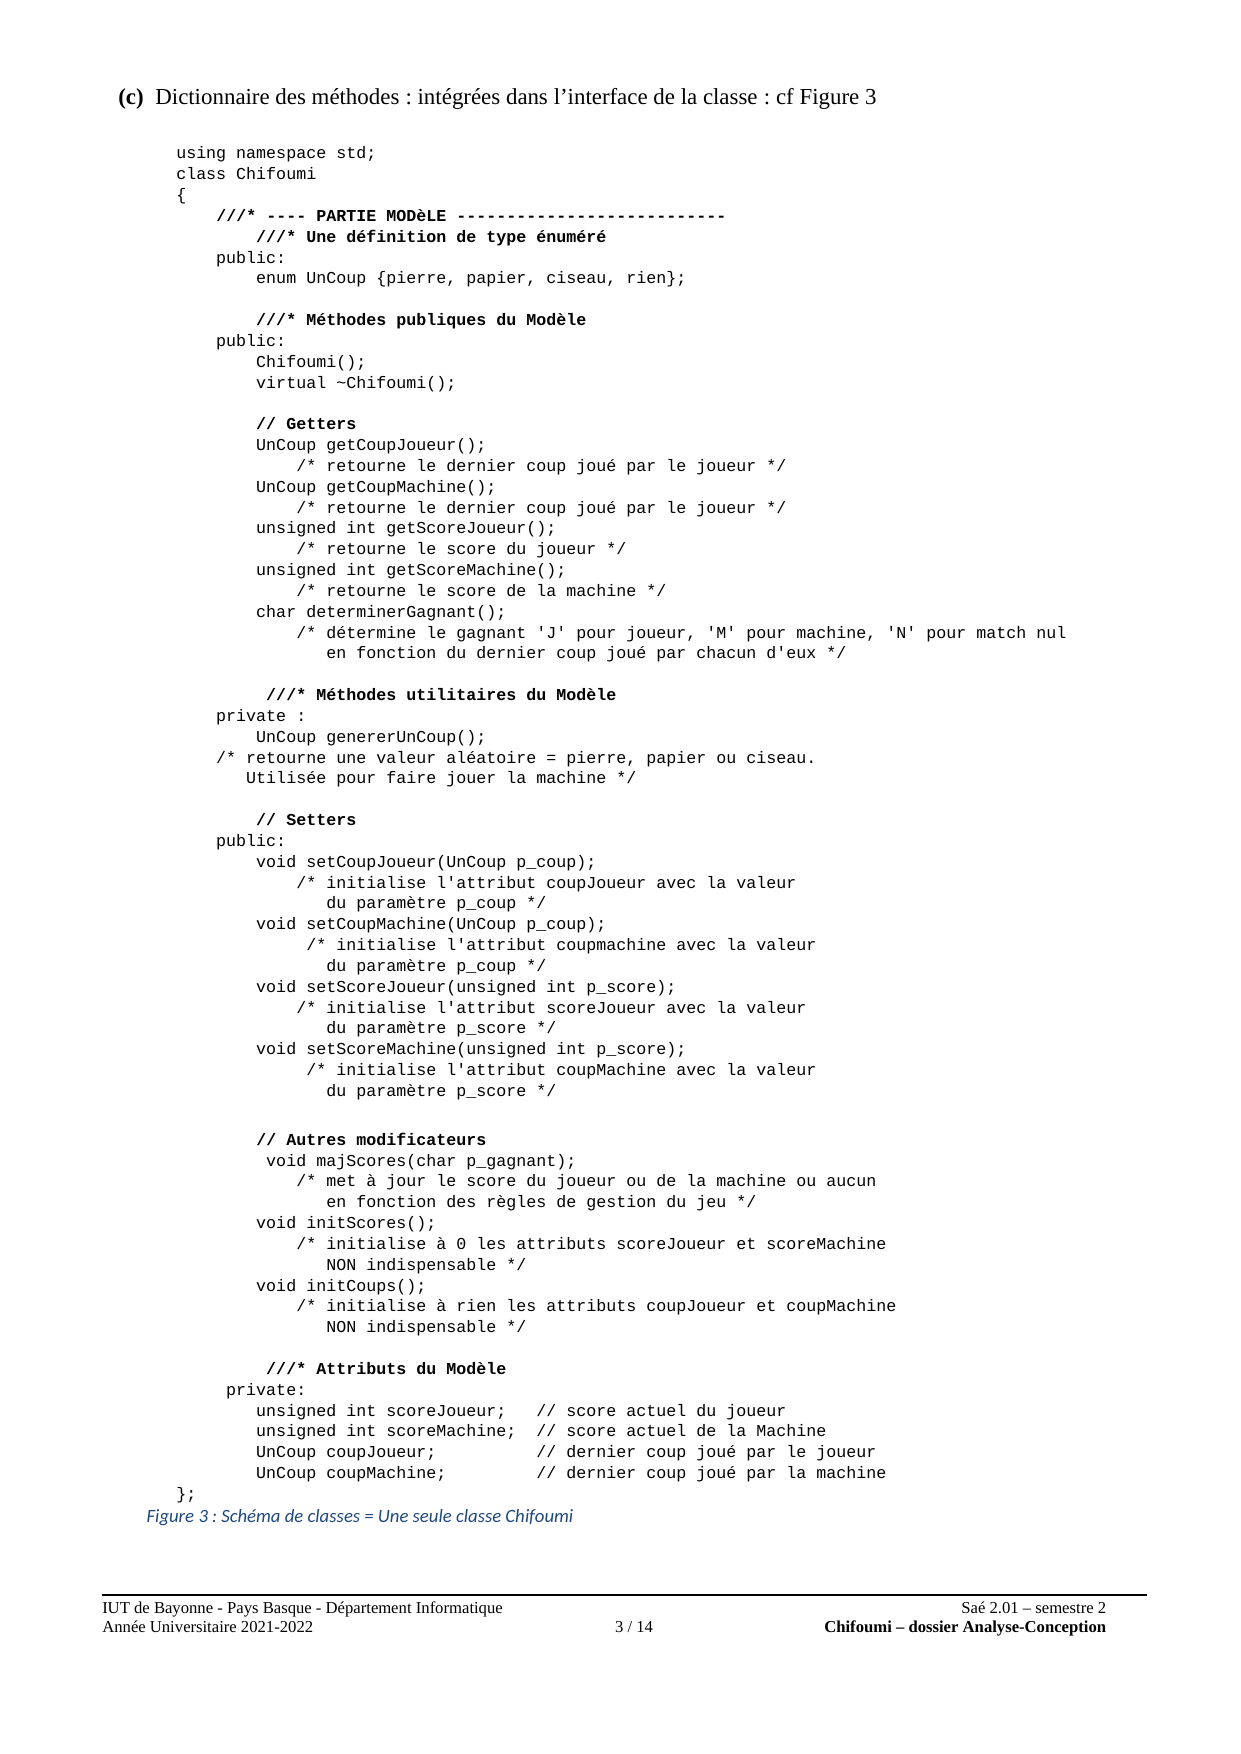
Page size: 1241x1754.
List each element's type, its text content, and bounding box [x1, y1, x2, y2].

text }; [176, 1483, 1146, 1504]
text ///* Méthodes utilitaires du Modèle [176, 685, 1146, 706]
text /* détermine le gagnant 'J' pour joueur, 'M' pour machine, 'N' pour match nul [176, 622, 1146, 643]
text class Chifoumi [176, 164, 1146, 185]
text void initCoups(); [176, 1275, 1146, 1296]
text enum UnCoup {pierre, papier, ciseau, rien}; [176, 268, 1146, 289]
text ///* ---- PARTIE MODèLE --------------------------- [176, 206, 1146, 226]
text /* met à jour le score du joueur ou de la machine ou aucun [176, 1171, 1146, 1192]
text ///* Attributs du Modèle [176, 1358, 1146, 1379]
text /* initialise l'attribut coupMachine avec la valeur [176, 1060, 1146, 1081]
text public: [176, 831, 1146, 851]
text du paramètre p_coup */ [176, 956, 1146, 976]
text void setScoreMachine(unsigned int p_score); [176, 1039, 1146, 1060]
text /* initialise l'attribut coupmachine avec la valeur [176, 935, 1146, 956]
text NON indispensable */ [176, 1317, 1146, 1338]
text unsigned int scoreJoueur; // score actuel du joueur [176, 1400, 1146, 1421]
text /* retourne le score de la machine */ [176, 581, 1146, 601]
text unsigned int getScoreJoueur(); [176, 518, 1146, 539]
text // Autres modificateurs [176, 1129, 1146, 1150]
text private : [176, 706, 1146, 726]
text UnCoup getCoupMachine(); [176, 476, 1146, 497]
text { [176, 185, 1146, 206]
text void setCoupJoueur(UnCoup p_coup); [176, 851, 1146, 872]
text void setCoupMachine(UnCoup p_coup); [176, 914, 1146, 935]
text UnCoup getCoupJoueur(); [176, 435, 1146, 456]
text Chifoumi(); [176, 351, 1146, 372]
text du paramètre p_coup */ [176, 893, 1146, 914]
text unsigned int getScoreMachine(); [176, 560, 1146, 581]
text /* retourne le dernier coup joué par le joueur */ [176, 497, 1146, 518]
text ///* Une définition de type énuméré [176, 226, 1146, 247]
text UnCoup genererUnCoup(); [176, 726, 1146, 747]
text /* initialise l'attribut coupJoueur avec la valeur [176, 872, 1146, 893]
text using namespace std; [176, 143, 1146, 164]
text char determinerGagnant(); [176, 601, 1146, 622]
text /* initialise l'attribut scoreJoueur avec la valeur [176, 997, 1146, 1018]
text UnCoup coupJoueur; // dernier coup joué par le joueur [176, 1442, 1146, 1463]
text en fonction du dernier coup joué par chacun d'eux */ [176, 643, 1146, 664]
text /* retourne une valeur aléatoire = pierre, papier ou ciseau. [176, 747, 1146, 768]
text virtual ~Chifoumi(); [176, 372, 1146, 393]
text /* initialise à rien les attributs coupJoueur et coupMachine [176, 1296, 1146, 1317]
text en fonction des règles de gestion du jeu */ [176, 1192, 1146, 1213]
text public: [176, 331, 1146, 351]
text unsigned int scoreMachine; // score actuel de la Machine [176, 1421, 1146, 1442]
text NON indispensable */ [176, 1254, 1146, 1275]
text void setScoreJoueur(unsigned int p_score); [176, 976, 1146, 997]
text public: [176, 247, 1146, 268]
text Utilisée pour faire jouer la machine */ [176, 768, 1146, 789]
text du paramètre p_score */ [176, 1018, 1146, 1039]
text du paramètre p_score */ [176, 1081, 1146, 1101]
text /* retourne le score du joueur */ [176, 539, 1146, 560]
text // Getters [176, 414, 1146, 435]
text /* initialise à 0 les attributs scoreJoueur et scoreMachine [176, 1233, 1146, 1254]
text UnCoup coupMachine; // dernier coup joué par la machine [176, 1463, 1146, 1483]
text // Setters [176, 810, 1146, 831]
text private: [176, 1379, 1146, 1400]
text void majScores(char p_gagnant); [176, 1150, 1146, 1171]
text void initScores(); [176, 1213, 1146, 1233]
text /* retourne le dernier coup joué par le joueur */ [176, 456, 1146, 476]
text ///* Méthodes publiques du Modèle [176, 310, 1146, 331]
